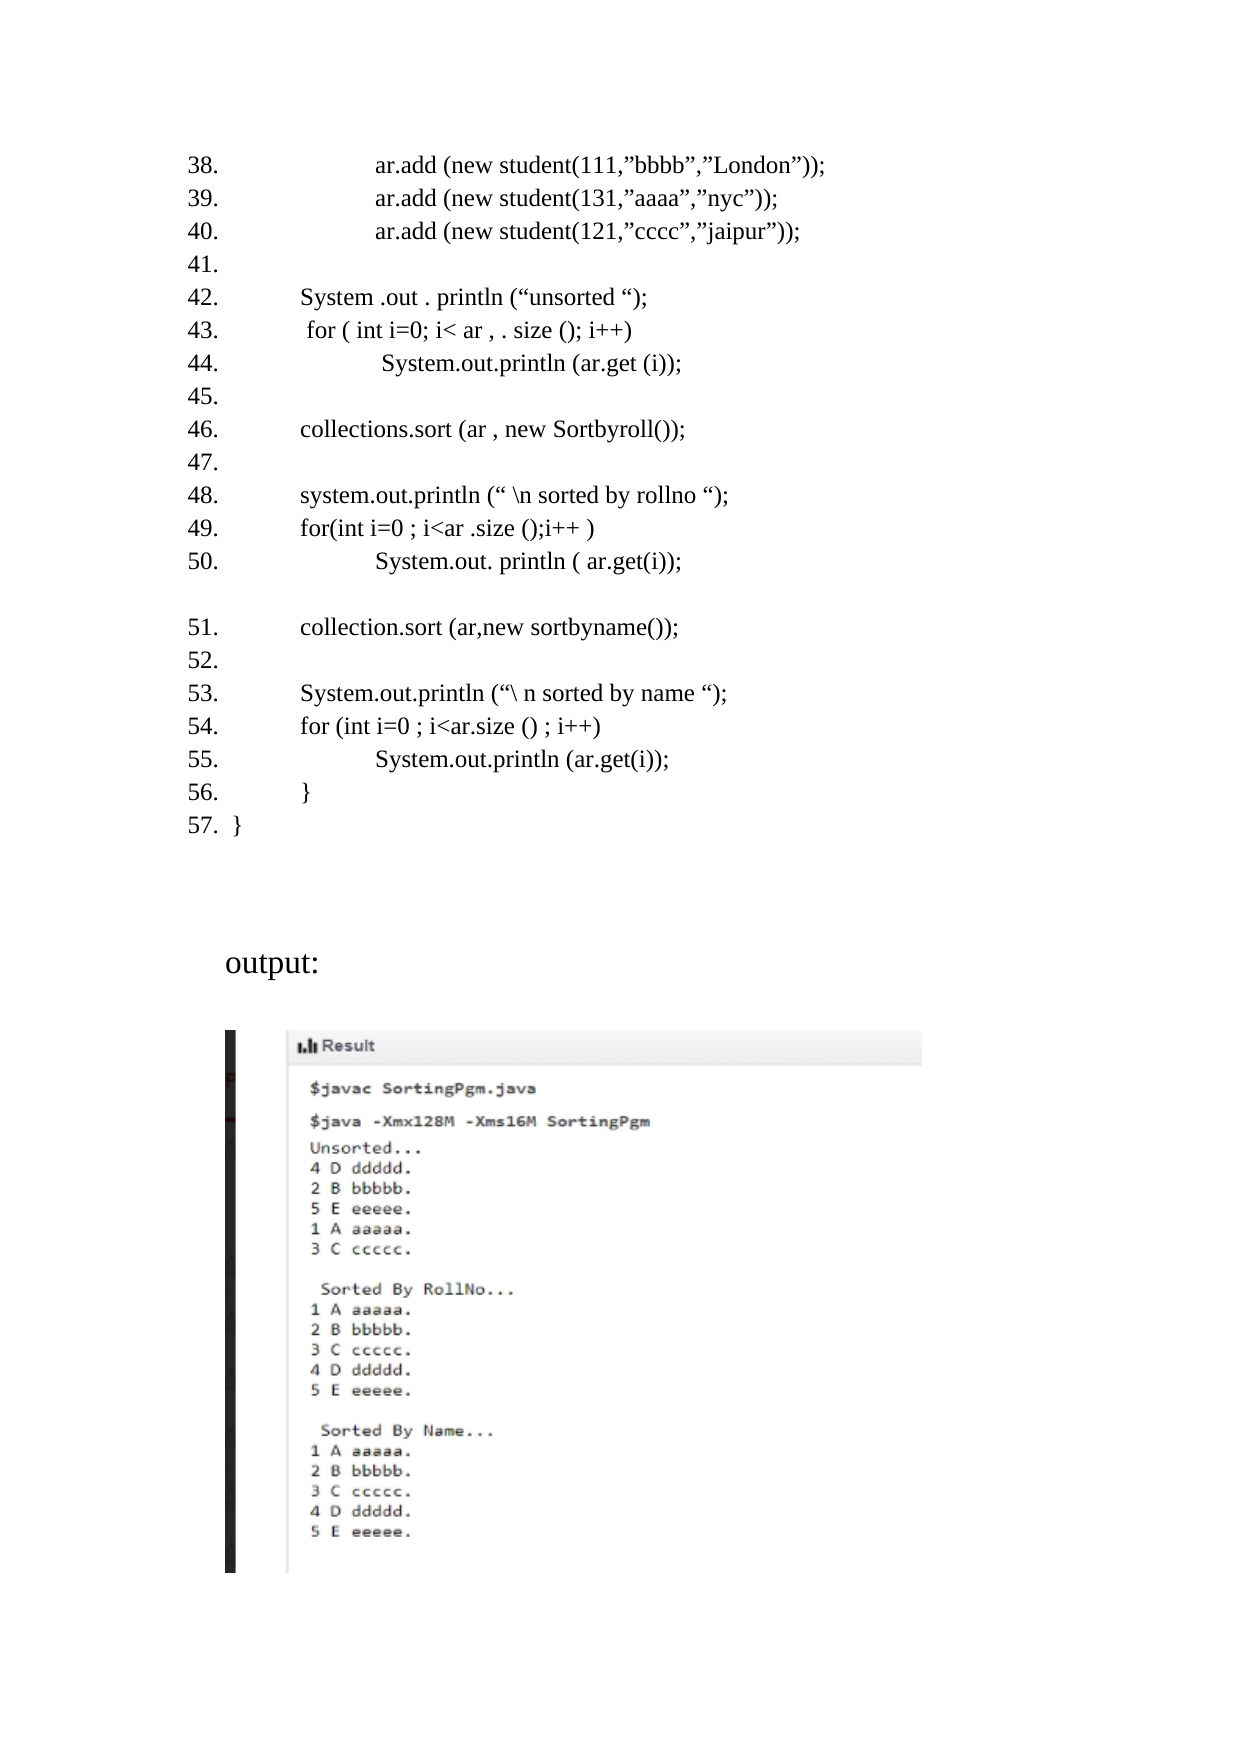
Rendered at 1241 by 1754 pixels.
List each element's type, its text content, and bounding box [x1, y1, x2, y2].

list System.out.println (ar.get (i)); [187, 348, 1090, 377]
picture [225, 1030, 922, 1573]
list } [187, 777, 1090, 806]
list System.out.println (ar.get(i)); [187, 744, 1090, 773]
list for ( int i=0; i< ar , . size (); i++) [187, 315, 1090, 344]
list } [187, 810, 1090, 839]
list for(int i=0 ; i<ar .size ();i++ ) [187, 513, 1090, 542]
list collection.sort (ar,new sortbyname()); [187, 612, 1090, 641]
list system.out.println (“ \n sorted by rollno “); [187, 480, 1090, 509]
list ar.add (new student(131,”aaaa”,”nyc”)); [187, 183, 1090, 212]
list System .out . println (“unsorted “); [187, 282, 1090, 311]
list ar.add (new student(111,”bbbb”,”London”)); [187, 150, 1090, 179]
list ar.add (new student(121,”cccc”,”jaipur”)); [187, 216, 1090, 245]
list System.out. println ( ar.get(i)); [187, 546, 1090, 575]
list output: [225, 942, 1090, 981]
list collections.sort (ar , new Sortbyroll()); [187, 414, 1090, 443]
list for (int i=0 ; i<ar.size () ; i++) [187, 711, 1090, 740]
list System.out.println (“\ n sorted by name “); [187, 678, 1090, 707]
